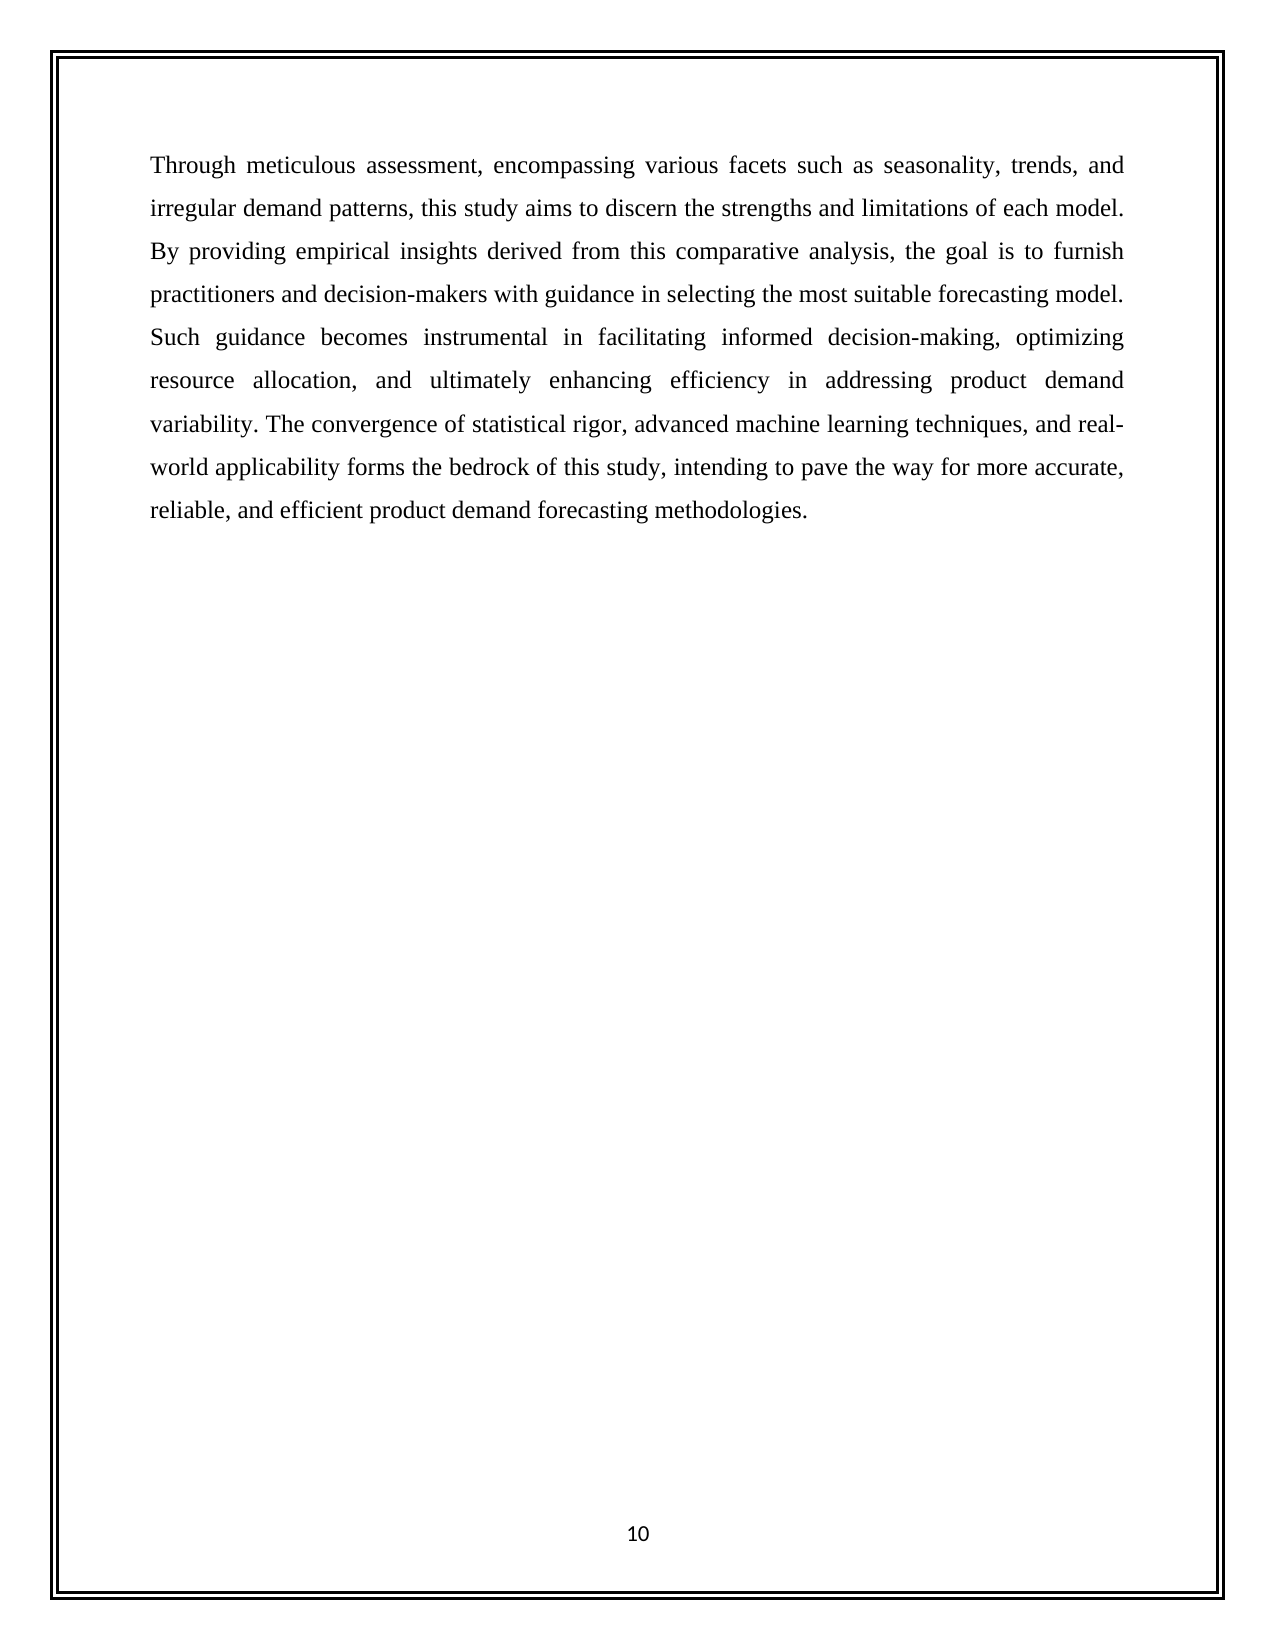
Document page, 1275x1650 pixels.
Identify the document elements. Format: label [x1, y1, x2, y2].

text [150, 150, 1125, 524]
